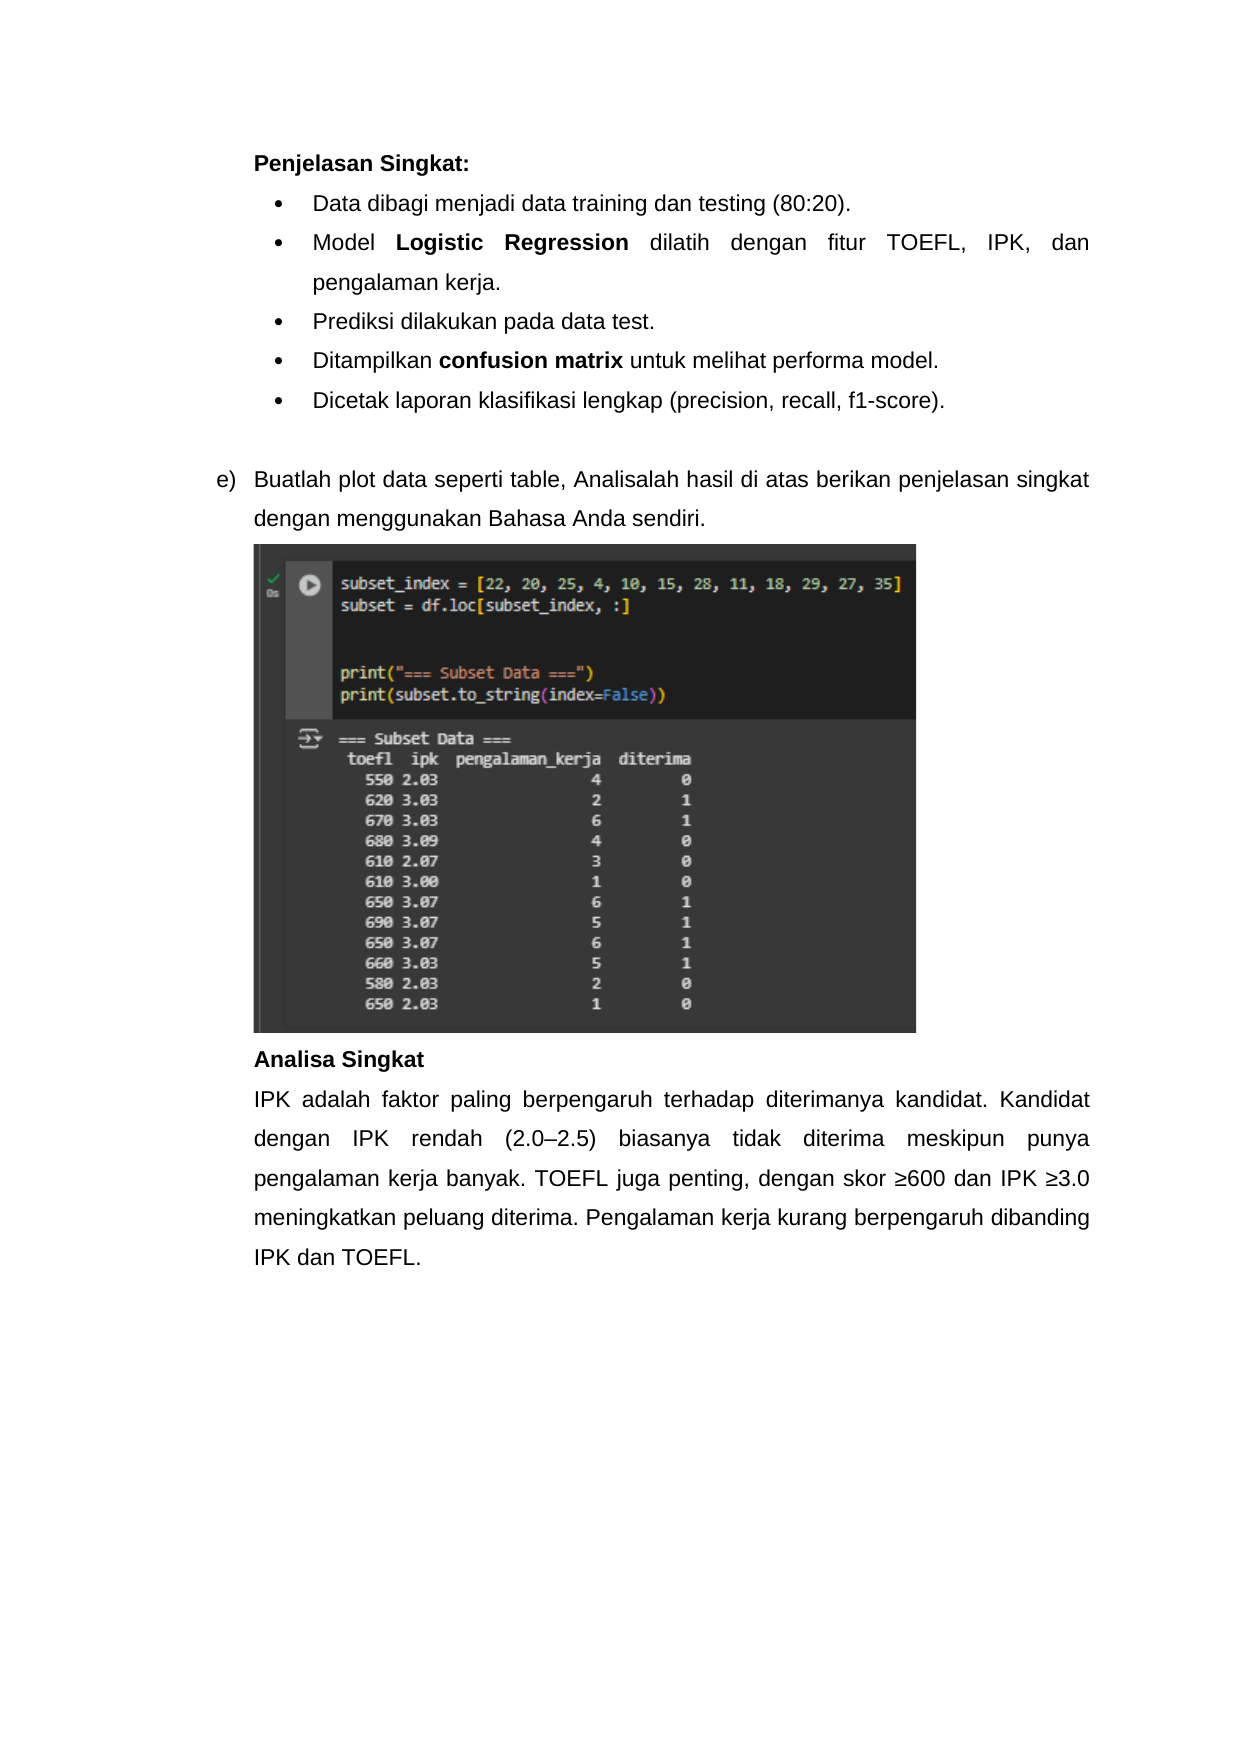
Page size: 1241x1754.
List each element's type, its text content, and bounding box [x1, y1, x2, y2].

list Ditampilkan confusion matrix untuk melihat performa model. [275, 347, 1090, 374]
list Analisa Singkat [253, 1046, 1090, 1073]
list Prediksi dilakukan pada data test. [275, 308, 1090, 334]
list Data dibagi menjadi data training dan testing (80:20). [275, 189, 1090, 216]
list Penjelasan Singkat: [253, 150, 1090, 176]
list Buatlah plot data seperti table, Analisalah hasil di atas berikan penjelasan singkat dengan menggunakan Bahasa Anda sendiri. [216, 466, 1090, 532]
picture [253, 544, 917, 1033]
list Dicetak laporan klasifikasi lengkap (precision, recall, f1-score). [275, 387, 1090, 413]
list Model Logistic Regression dilatih dengan fitur TOEFL, IPK, dan pengalaman kerja. [275, 229, 1090, 295]
list IPK adalah faktor paling berpengaruh terhadap diterimanya kandidat. Kandidat dengan IPK rendah (2.0–2.5) biasanya tidak diterima meskipun punya pengalaman kerja banyak. TOEFL juga penting, dengan skor ≥600 dan IPK ≥3.0 meningkatkan peluang diterima. Pengalaman kerja kurang berpengaruh dibanding IPK dan TOEFL. [253, 1086, 1090, 1270]
